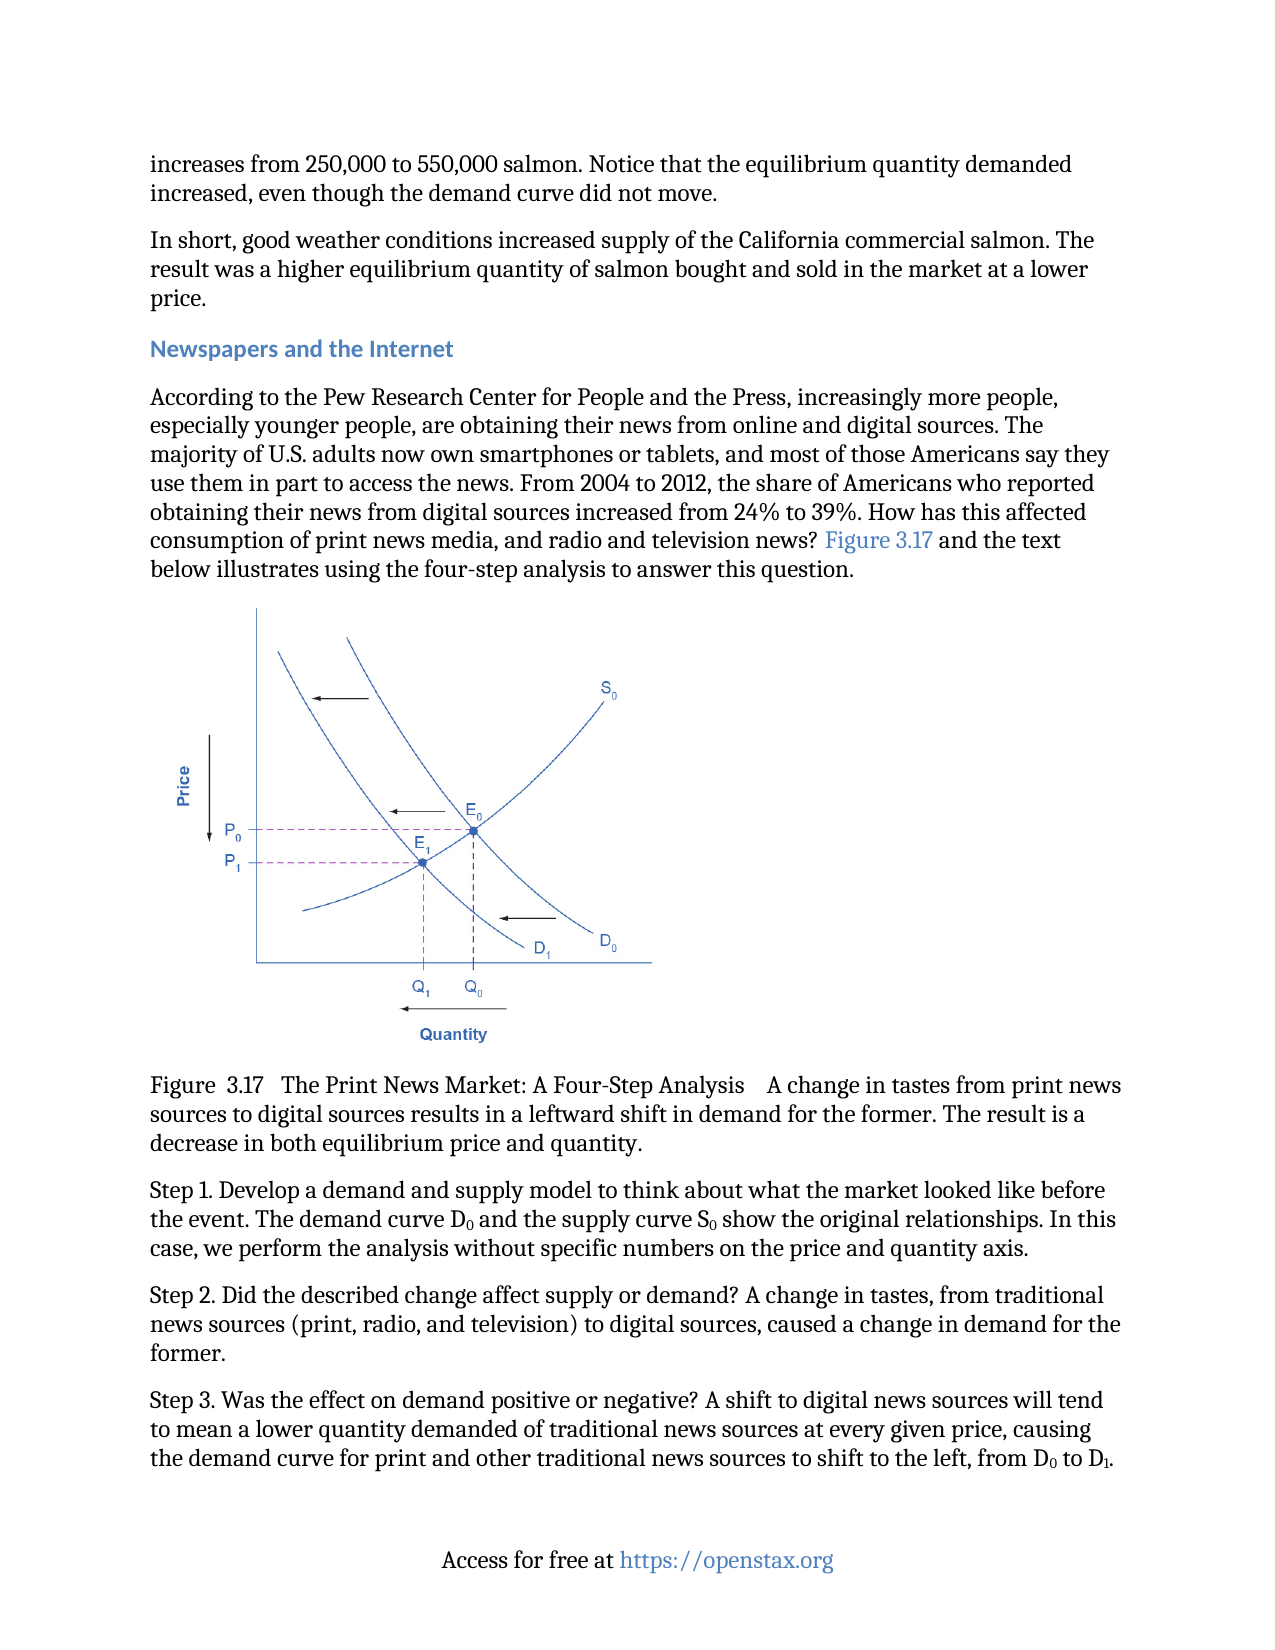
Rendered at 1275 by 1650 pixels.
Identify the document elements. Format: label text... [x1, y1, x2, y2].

text According to the Pew Research Center for People and the Press, increasingly more people, especially younger people, are obtaining their news from online and digital sources. The majority of U.S. adults now own smartphones or tablets, and most of those Americans say they use them in part to access the news. From 2004 to 2012, the share of Americans who reported obtaining their news from digital sources increased from 24% to 39%. How has this affected consumption of print news media, and radio and television news? Figure 3.17 and the text below illustrates using the four-step analysis to answer this question. [150, 383, 1125, 584]
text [150, 150, 1125, 207]
picture [168, 602, 658, 1051]
text Step 2. Did the described change affect supply or demand? A change in tastes, from traditional news sources (print, radio, and television) to digital sources, caused a change in demand for the former. [150, 1281, 1125, 1367]
text Step 3. Was the effect on demand positive or negative? A shift to digital news sources will tend to mean a lower quantity demanded of traditional news sources at every given price, causing the demand curve for print and other traditional news sources to shift to the left, from D0 to D1. [150, 1386, 1125, 1472]
subtitle Newspapers and the Internet [150, 333, 1125, 364]
text Step 1. Develop a demand and supply model to think about what the market looked like before the event. The demand curve D0 and the supply curve S0 show the original relationships. In this case, we perform the analysis without specific numbers on the price and quantity axis. [150, 1176, 1125, 1262]
text Figure 3.17 The Print News Market: A Four-Step Analysis A change in tastes from print news sources to digital sources results in a leftward shift in demand for the former. The result is a decrease in both equilibrium price and quantity. [150, 1071, 1125, 1157]
text In short, good weather conditions increased supply of the California commercial salmon. The result was a higher equilibrium quantity of salmon bought and sold in the market at a lower price. [150, 226, 1125, 312]
